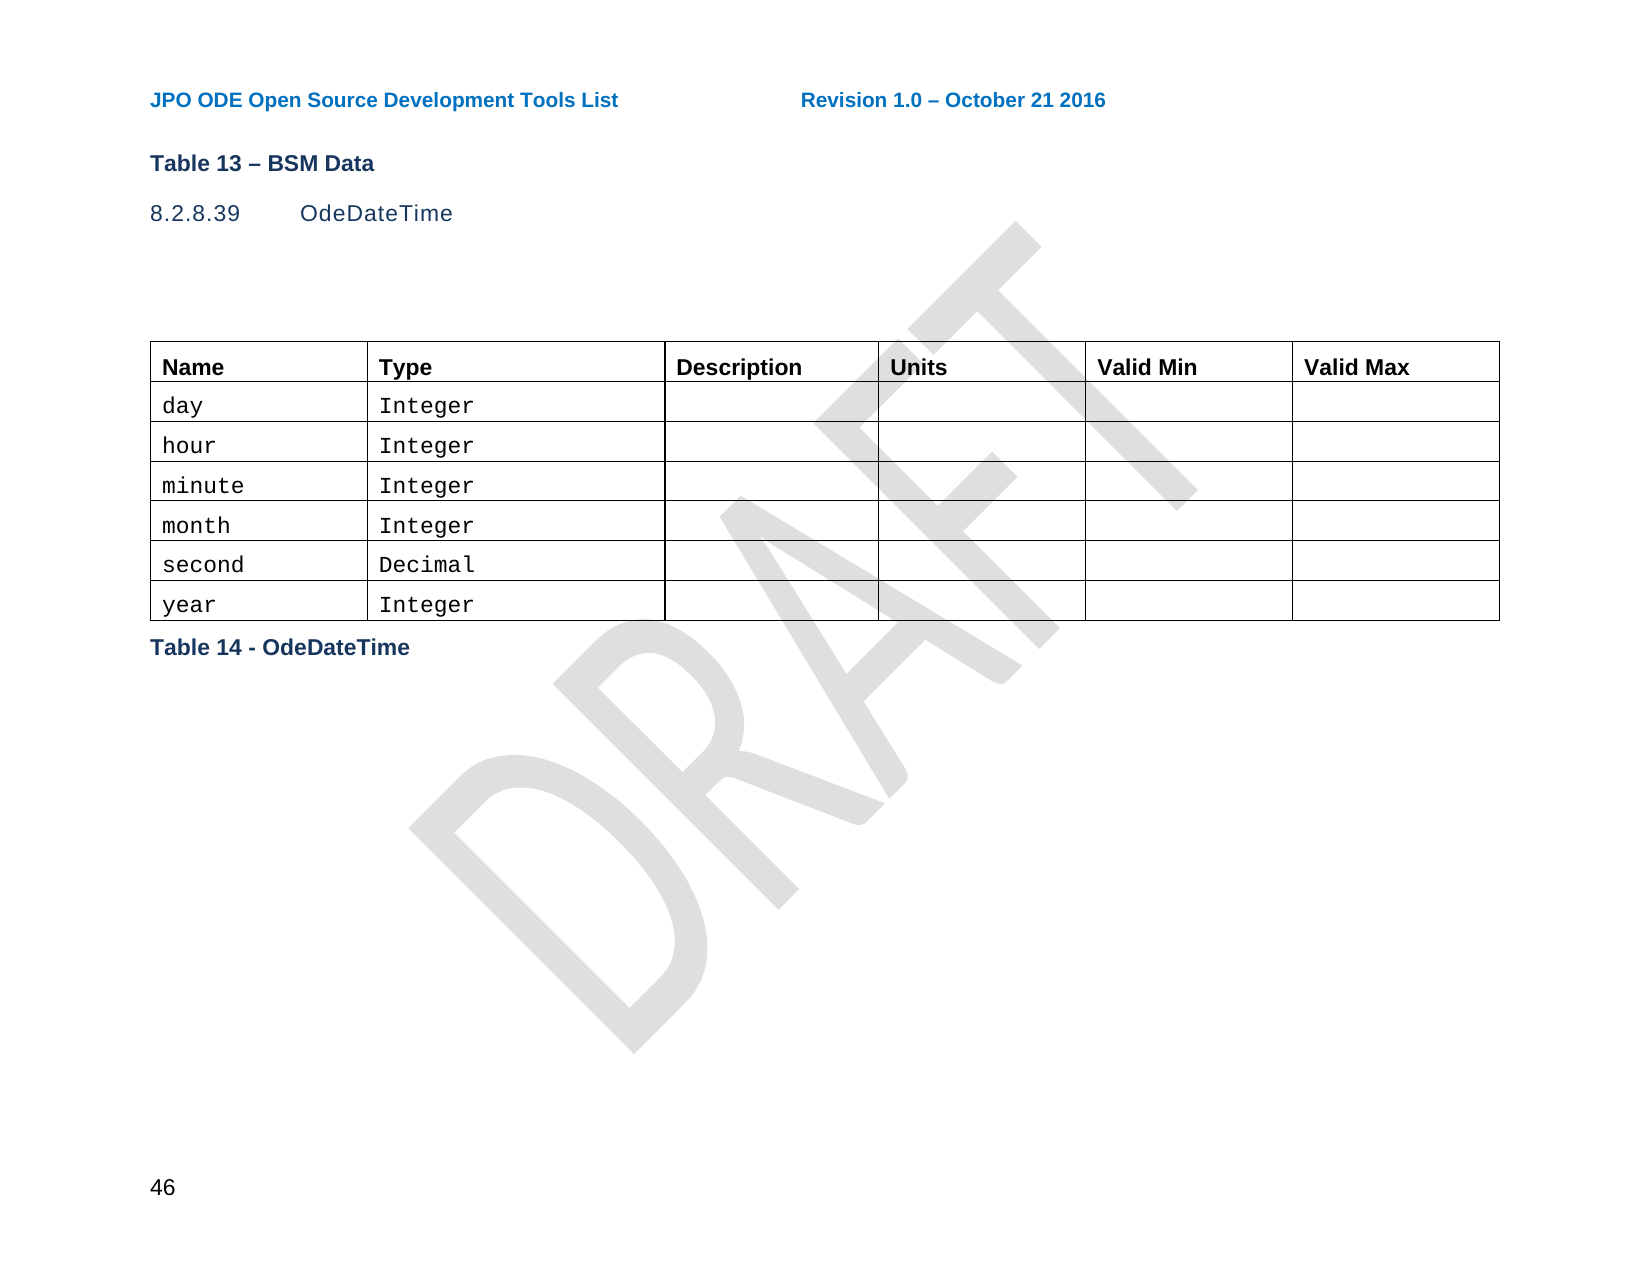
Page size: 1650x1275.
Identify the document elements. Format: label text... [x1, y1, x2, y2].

table_cell [666, 501, 878, 540]
table_cell [879, 422, 1085, 461]
table_cell [879, 581, 1085, 620]
table_cell Integer [368, 581, 664, 620]
table_cell hour [151, 422, 367, 461]
table_cell Integer [368, 382, 664, 421]
table_cell Integer [368, 422, 664, 461]
table_cell [879, 541, 1085, 580]
table_cell [879, 462, 1085, 500]
table_cell Integer [368, 462, 664, 500]
table_header Type [368, 342, 664, 381]
table_cell minute [151, 462, 367, 500]
table_cell [879, 382, 1085, 421]
table_cell [1293, 462, 1499, 500]
table_cell [666, 581, 878, 620]
table_cell [1293, 581, 1499, 620]
table_cell [666, 422, 878, 461]
table_header Name [151, 342, 367, 381]
table_cell [1086, 501, 1292, 540]
table_cell [879, 501, 1085, 540]
table_cell year [151, 581, 367, 620]
table_cell month [151, 501, 367, 540]
table_cell [1086, 462, 1292, 500]
table_cell [1293, 501, 1499, 540]
table_cell [1086, 541, 1292, 580]
table_cell Integer [368, 501, 664, 540]
table_cell [666, 462, 878, 500]
table_header Units [879, 342, 1085, 381]
table_cell [666, 541, 878, 580]
table_cell [666, 382, 878, 421]
table_cell [1086, 382, 1292, 421]
table_cell [1293, 382, 1499, 421]
table_cell [1293, 541, 1499, 580]
table_cell [1293, 422, 1499, 461]
table_cell Decimal [368, 541, 664, 580]
table_cell day [151, 382, 367, 421]
table_cell [1086, 581, 1292, 620]
subtitle OdeDateTime [150, 200, 1500, 226]
table_header Description [666, 342, 878, 381]
table_cell [1086, 422, 1292, 461]
table_cell second [151, 541, 367, 580]
table_header Valid Min [1086, 342, 1292, 381]
table_header Valid Max [1293, 342, 1499, 381]
